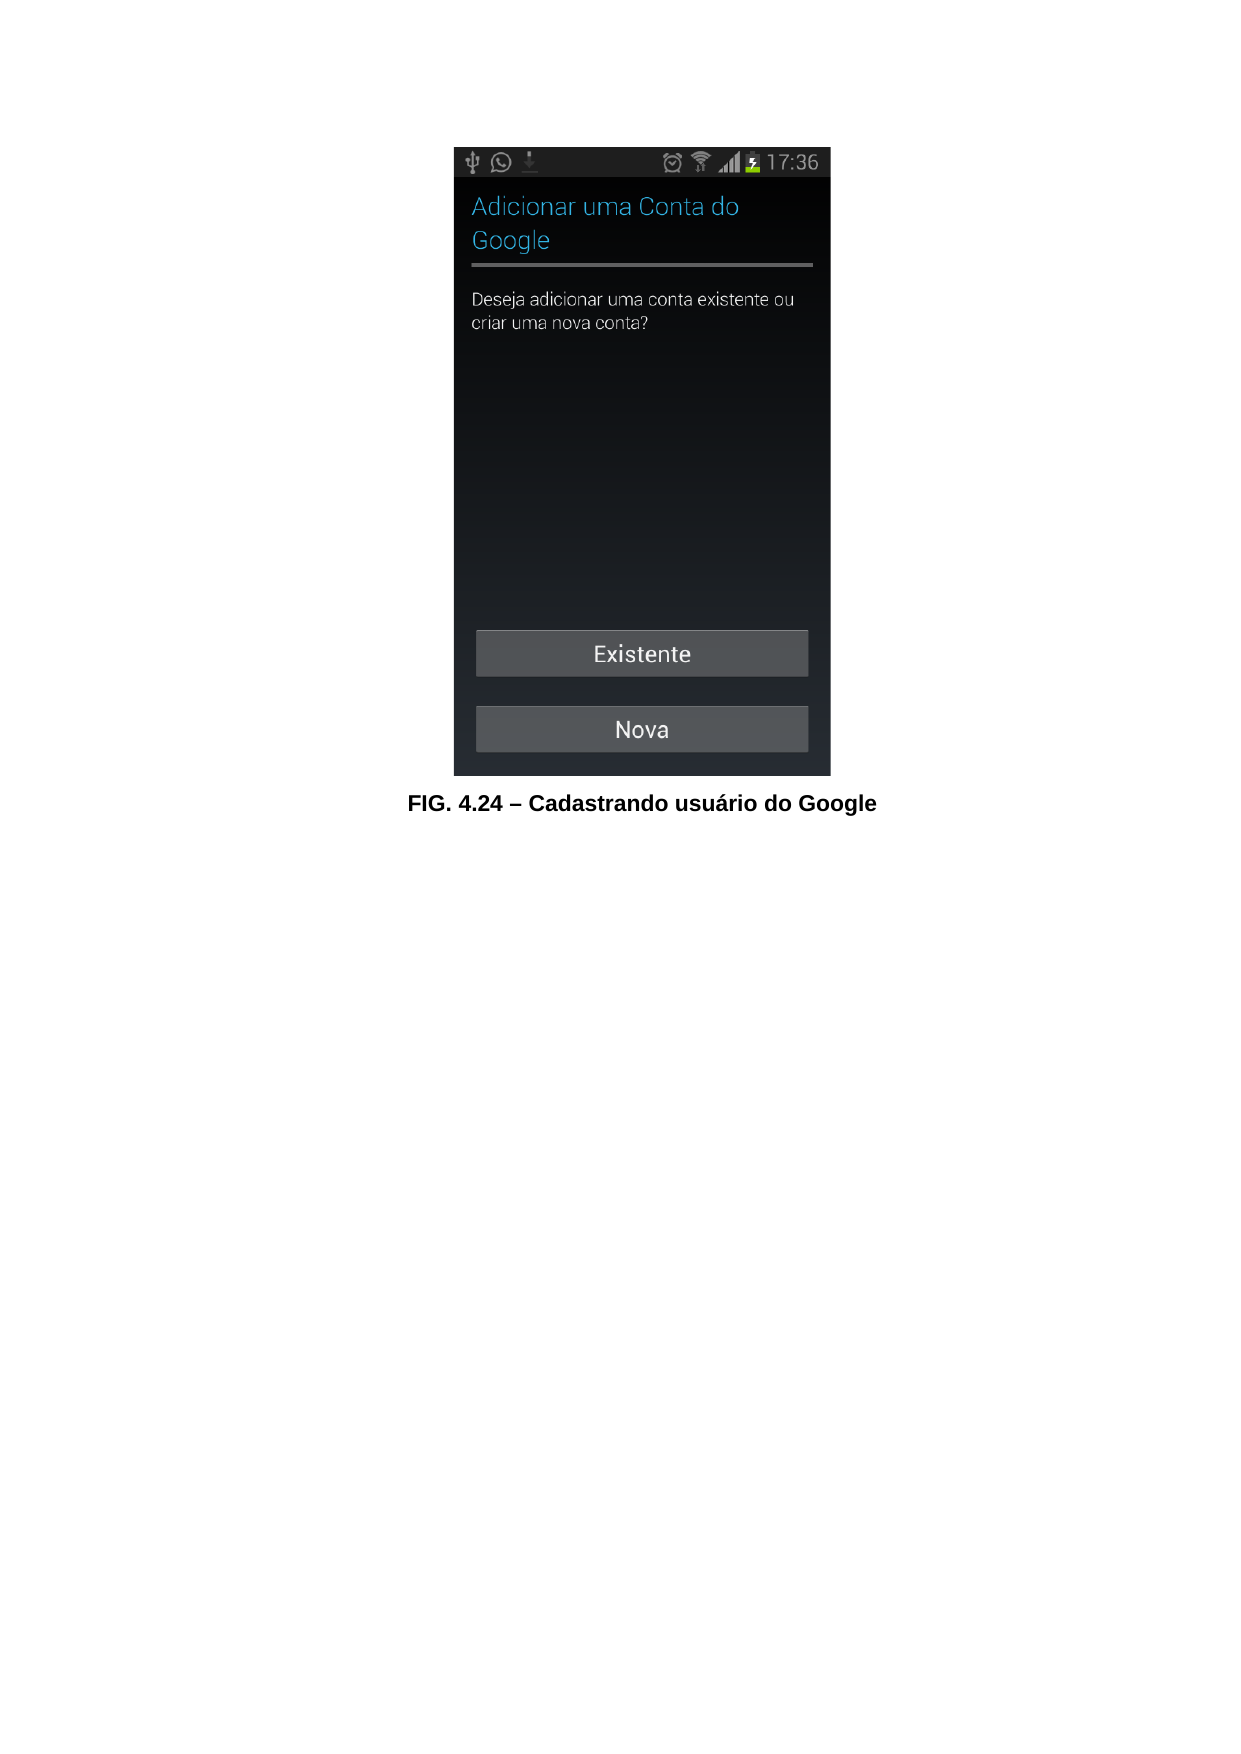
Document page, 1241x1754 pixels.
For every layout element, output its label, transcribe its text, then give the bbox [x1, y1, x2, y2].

picture [453, 147, 831, 776]
